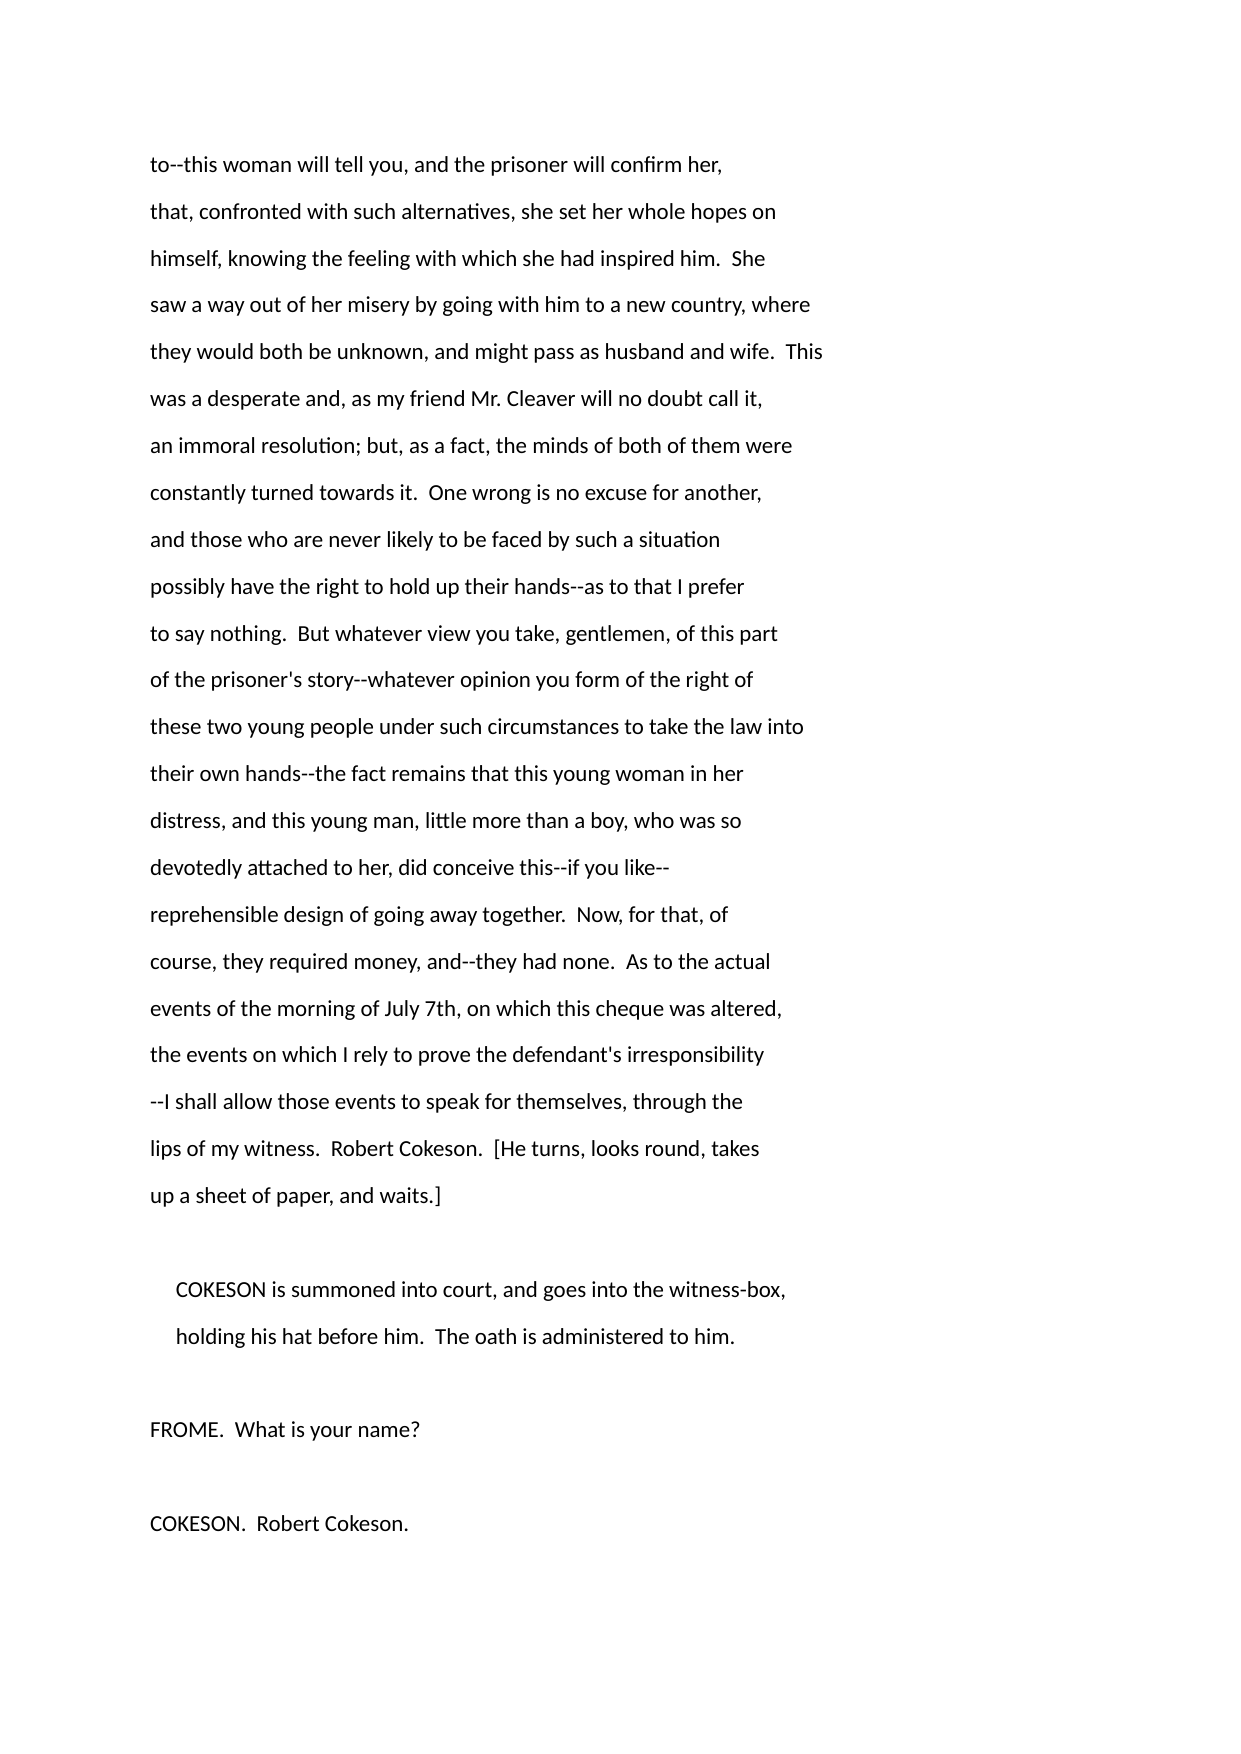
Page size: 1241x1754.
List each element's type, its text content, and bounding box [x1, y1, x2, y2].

text these two young people under such circumstances to take the law into [150, 712, 1090, 741]
text FROME. What is your name? [150, 1416, 1090, 1444]
text himself, knowing the feeling with which she had inspired him. She [150, 244, 1090, 272]
text events of the morning of July 7th, on which this cheque was altered, [150, 994, 1090, 1022]
text holding his hat before him. The oath is administered to him. [150, 1322, 1090, 1350]
text COKESON. Robert Cokeson. [150, 1509, 1090, 1537]
text lips of my witness. Robert Cokeson. [He turns, looks round, takes [150, 1134, 1090, 1162]
text the events on which I rely to prove the defendant's irresponsibility [150, 1041, 1090, 1069]
text possibly have the right to hold up their hands--as to that I prefer [150, 572, 1090, 600]
text --I shall allow those events to speak for themselves, through the [150, 1087, 1090, 1116]
text distress, and this young man, little more than a boy, who was so [150, 806, 1090, 834]
text up a sheet of paper, and waits.] [150, 1181, 1090, 1209]
text saw a way out of her misery by going with him to a new country, where [150, 291, 1090, 319]
text an immoral resolution; but, as a fact, the minds of both of them were [150, 431, 1090, 459]
text of the prisoner's story--whatever opinion you form of the right of [150, 666, 1090, 694]
text that, confronted with such alternatives, she set her whole hopes on [150, 197, 1090, 225]
text reprehensible design of going away together. Now, for that, of [150, 900, 1090, 928]
text to say nothing. But whatever view you take, gentlemen, of this part [150, 619, 1090, 647]
text course, they required money, and--they had none. As to the actual [150, 947, 1090, 975]
text was a desperate and, as my friend Mr. Cleaver will no doubt call it, [150, 384, 1090, 412]
text their own hands--the fact remains that this young woman in her [150, 759, 1090, 787]
text to--this woman will tell you, and the prisoner will confirm her, [150, 150, 1090, 178]
text constantly turned towards it. One wrong is no excuse for another, [150, 478, 1090, 506]
text devotedly attached to her, did conceive this--if you like-- [150, 853, 1090, 881]
text they would both be unknown, and might pass as husband and wife. This [150, 337, 1090, 366]
text COKESON is summoned into court, and goes into the witness-box, [150, 1275, 1090, 1303]
text and those who are never likely to be faced by such a situation [150, 525, 1090, 553]
